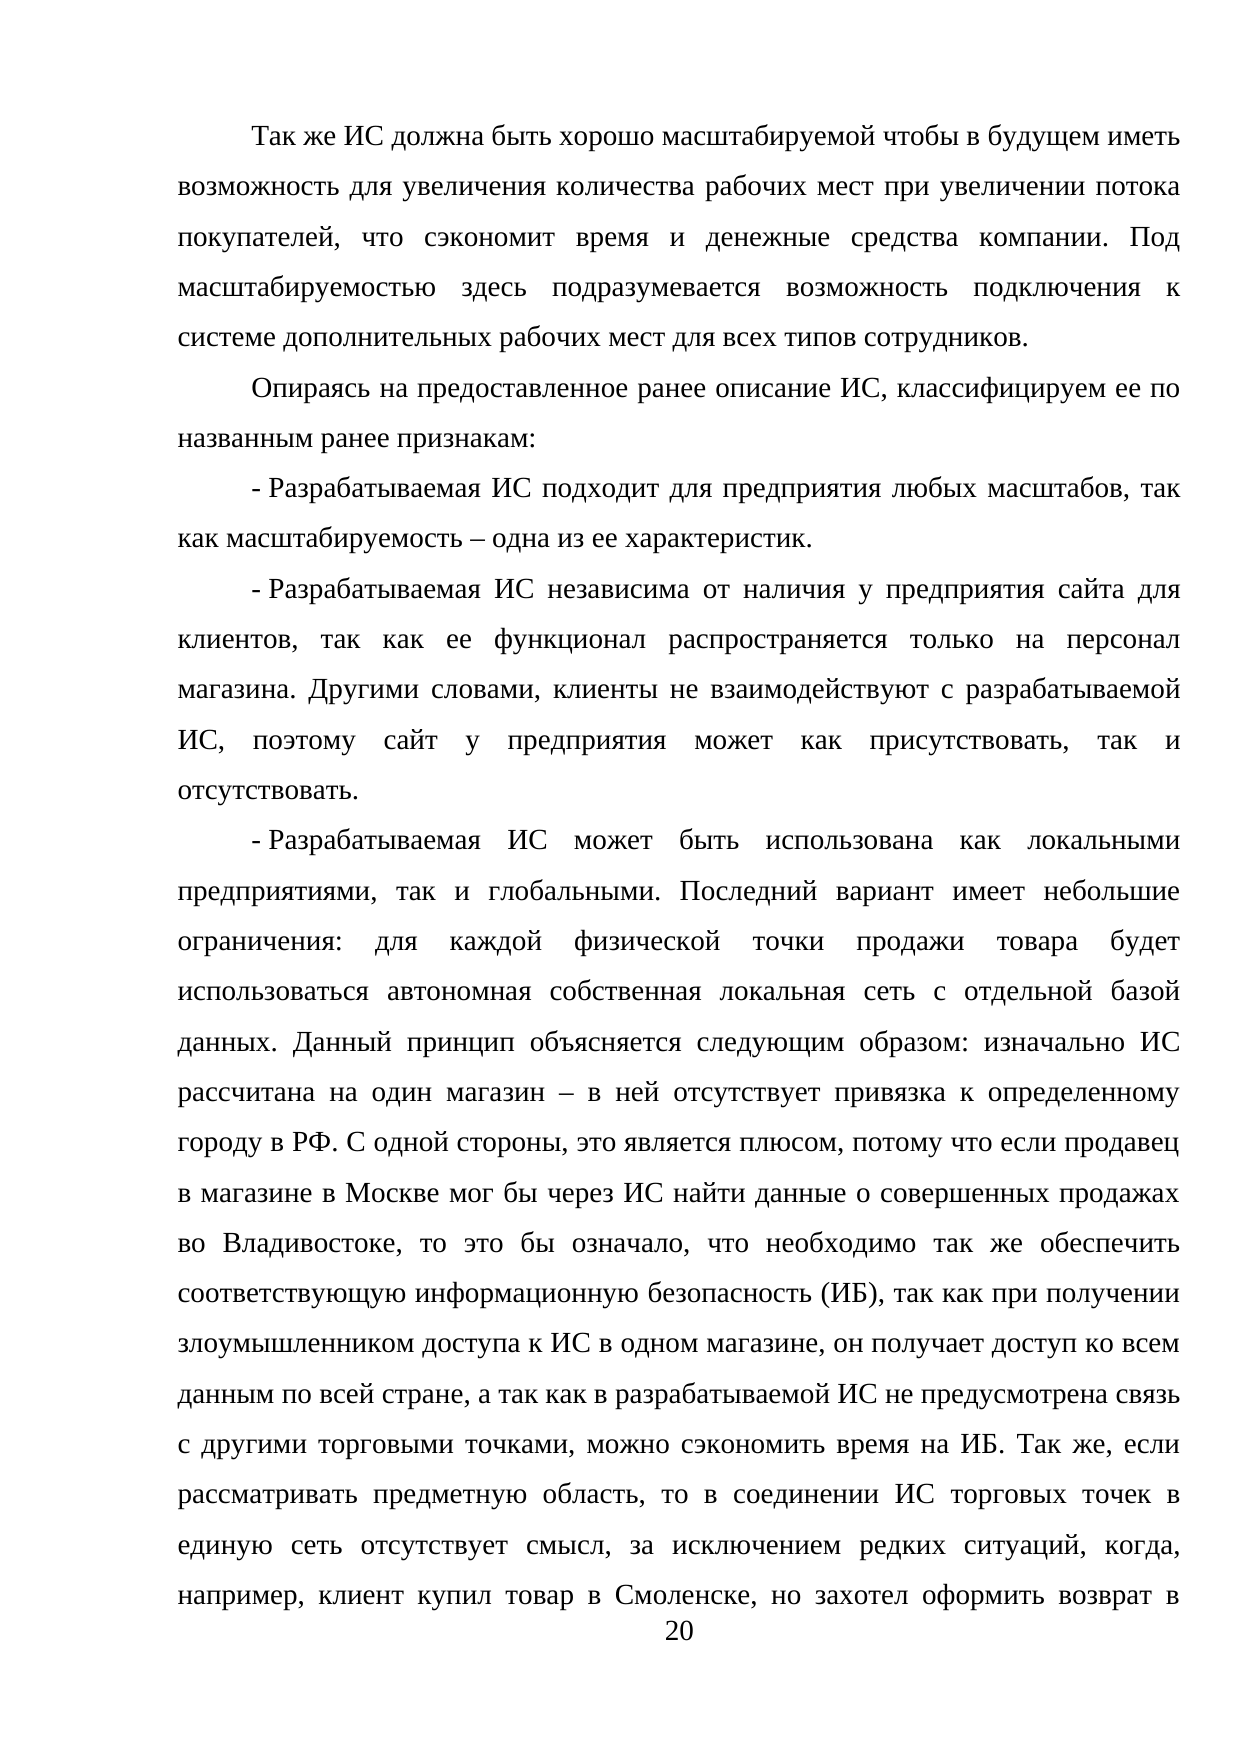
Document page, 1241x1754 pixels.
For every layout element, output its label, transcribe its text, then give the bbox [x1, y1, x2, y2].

text - Разрабатываемая ИС независима от наличия у предприятия сайта для клиентов, так как ее функционал распространяется только на персонал магазина. Другими словами, клиенты не взаимодействуют с разрабатываемой ИС, поэтому сайт у предприятия может как присутствовать, так и отсутствовать. [177, 571, 1181, 806]
text - Разрабатываемая ИС подходит для предприятия любых масштабов, так как масштабируемость – одна из ее характеристик. [177, 470, 1181, 554]
text Опираясь на предоставленное ранее описание ИС, классифицируем ее по названным ранее признакам: [177, 370, 1181, 453]
text Так же ИС должна быть хорошо масштабируемой чтобы в будущем иметь возможность для увеличения количества рабочих мест при увеличении потока покупателей, что сэкономит время и денежные средства компании. Под масштабируемостью здесь подразумевается возможность подключения к системе дополнительных рабочих мест для всех типов сотрудников. [177, 118, 1181, 353]
